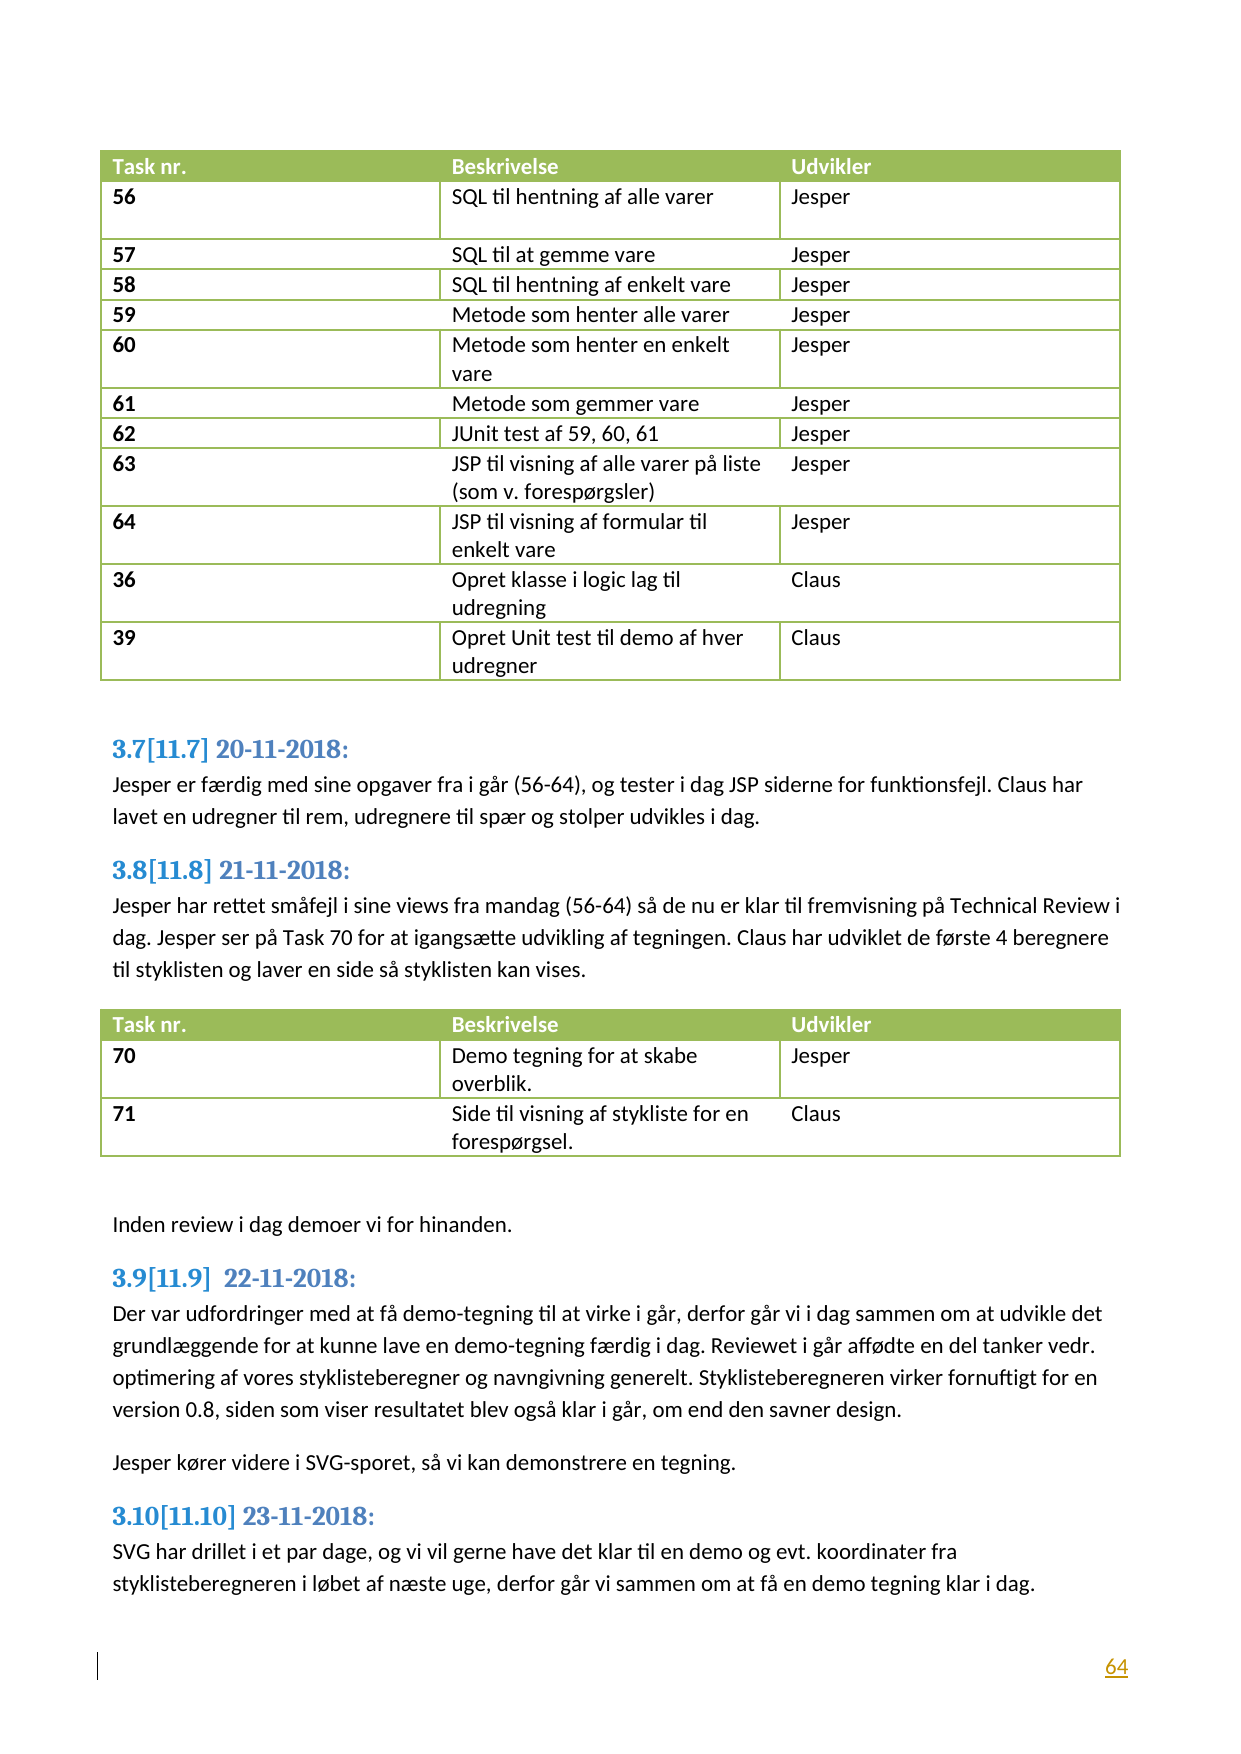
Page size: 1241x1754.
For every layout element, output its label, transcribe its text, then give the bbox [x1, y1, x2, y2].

table_cell Jesper [780, 449, 1119, 505]
text Jesper har rettet småfejl i sine views fra mandag (56-64) så de nu er klar til fremvisning på Technical Review i dag. Jesper ser på Task 70 for at igangsætte udvikling af tegningen. Claus har udviklet de første 4 beregnere til styklisten og laver en side så styklisten kan vises. [112, 891, 1128, 983]
table_header Udvikler [780, 152, 1119, 180]
table_cell JSP til visning af formular til enkelt vare [441, 507, 779, 563]
subtitle 21-11-2018: [112, 855, 1128, 887]
table_cell Claus [781, 623, 1119, 679]
table_header Task nr. [102, 152, 440, 180]
table_cell SQL til at gemme vare [440, 240, 780, 268]
table_cell 58 [102, 270, 439, 298]
table_cell 70 [102, 1041, 439, 1097]
table_cell 71 [102, 1099, 440, 1155]
table_cell Opret klasse i logic lag til udregning [440, 565, 780, 621]
table_cell Jesper [781, 270, 1119, 298]
table_cell 60 [102, 331, 439, 387]
table_cell SQL til hentning af enkelt vare [441, 270, 779, 298]
text Der var udfordringer med at få demo-tegning til at virke i går, derfor går vi i dag sammen om at udvikle det grundlæggende for at kunne lave en demo-tegning færdig i dag. Reviewet i går affødte en del tanker vedr. optimering af vores styklisteberegner og navngivning generelt. Styklisteberegneren virker fornuftigt for en version 0.8, siden som viser resultatet blev også klar i går, om end den savner design. [112, 1299, 1128, 1423]
table_cell Jesper [780, 240, 1119, 268]
table_cell Jesper [781, 331, 1119, 387]
table_cell 64 [102, 507, 439, 563]
table_cell Jesper [780, 389, 1119, 417]
table_cell Jesper [781, 507, 1119, 563]
table_cell 62 [102, 419, 439, 447]
table_cell 57 [102, 240, 440, 268]
table_cell 36 [102, 565, 440, 621]
table_cell JUnit test af 59, 60, 61 [441, 419, 779, 447]
table_cell 56 [102, 182, 439, 238]
table_header Udvikler [780, 1011, 1119, 1039]
table_cell Opret Unit test til demo af hver udregner [441, 623, 779, 679]
text Jesper kører videre i SVG-sporet, så vi kan demonstrere en tegning. [112, 1448, 1128, 1476]
subtitle 22-11-2018: [112, 1263, 1128, 1294]
table_cell Metode som henter alle varer [440, 301, 780, 328]
subtitle 23-11-2018: [112, 1501, 1128, 1532]
table_header Beskrivelse [440, 152, 780, 180]
table_cell Claus [780, 1099, 1119, 1155]
table_header Task nr. [102, 1011, 440, 1039]
table_cell Metode som gemmer vare [440, 389, 780, 417]
table_cell JSP til visning af alle varer på liste (som v. forespørgsler) [440, 449, 780, 505]
table_cell 59 [102, 301, 440, 328]
table_cell 39 [102, 623, 439, 679]
table_cell Jesper [780, 301, 1119, 328]
table_cell 61 [102, 389, 440, 417]
text Jesper er færdig med sine opgaver fra i går (56-64), og tester i dag JSP siderne for funktionsfejl. Claus har lavet en udregner til rem, udregnere til spær og stolper udvikles i dag. [112, 770, 1128, 830]
table_cell Demo tegning for at skabe overblik. [441, 1041, 779, 1097]
table_cell Metode som henter en enkelt vare [441, 331, 779, 387]
subtitle 20-11-2018: [112, 734, 1128, 766]
text SVG har drillet i et par dage, og vi vil gerne have det klar til en demo og evt. koordinater fra styklisteberegneren i løbet af næste uge, derfor går vi sammen om at få en demo tegning klar i dag. [112, 1537, 1128, 1597]
table_header Beskrivelse [440, 1011, 780, 1039]
table_cell SQL til hentning af alle varer [441, 182, 779, 238]
table_cell Claus [780, 565, 1119, 621]
table_cell Jesper [781, 182, 1119, 238]
table_cell Side til visning af stykliste for en forespørgsel. [440, 1099, 780, 1155]
table_cell Jesper [781, 1041, 1119, 1097]
table_cell Jesper [781, 419, 1119, 447]
text Inden review i dag demoer vi for hinanden. [112, 1210, 1128, 1238]
table_cell 63 [102, 449, 440, 505]
